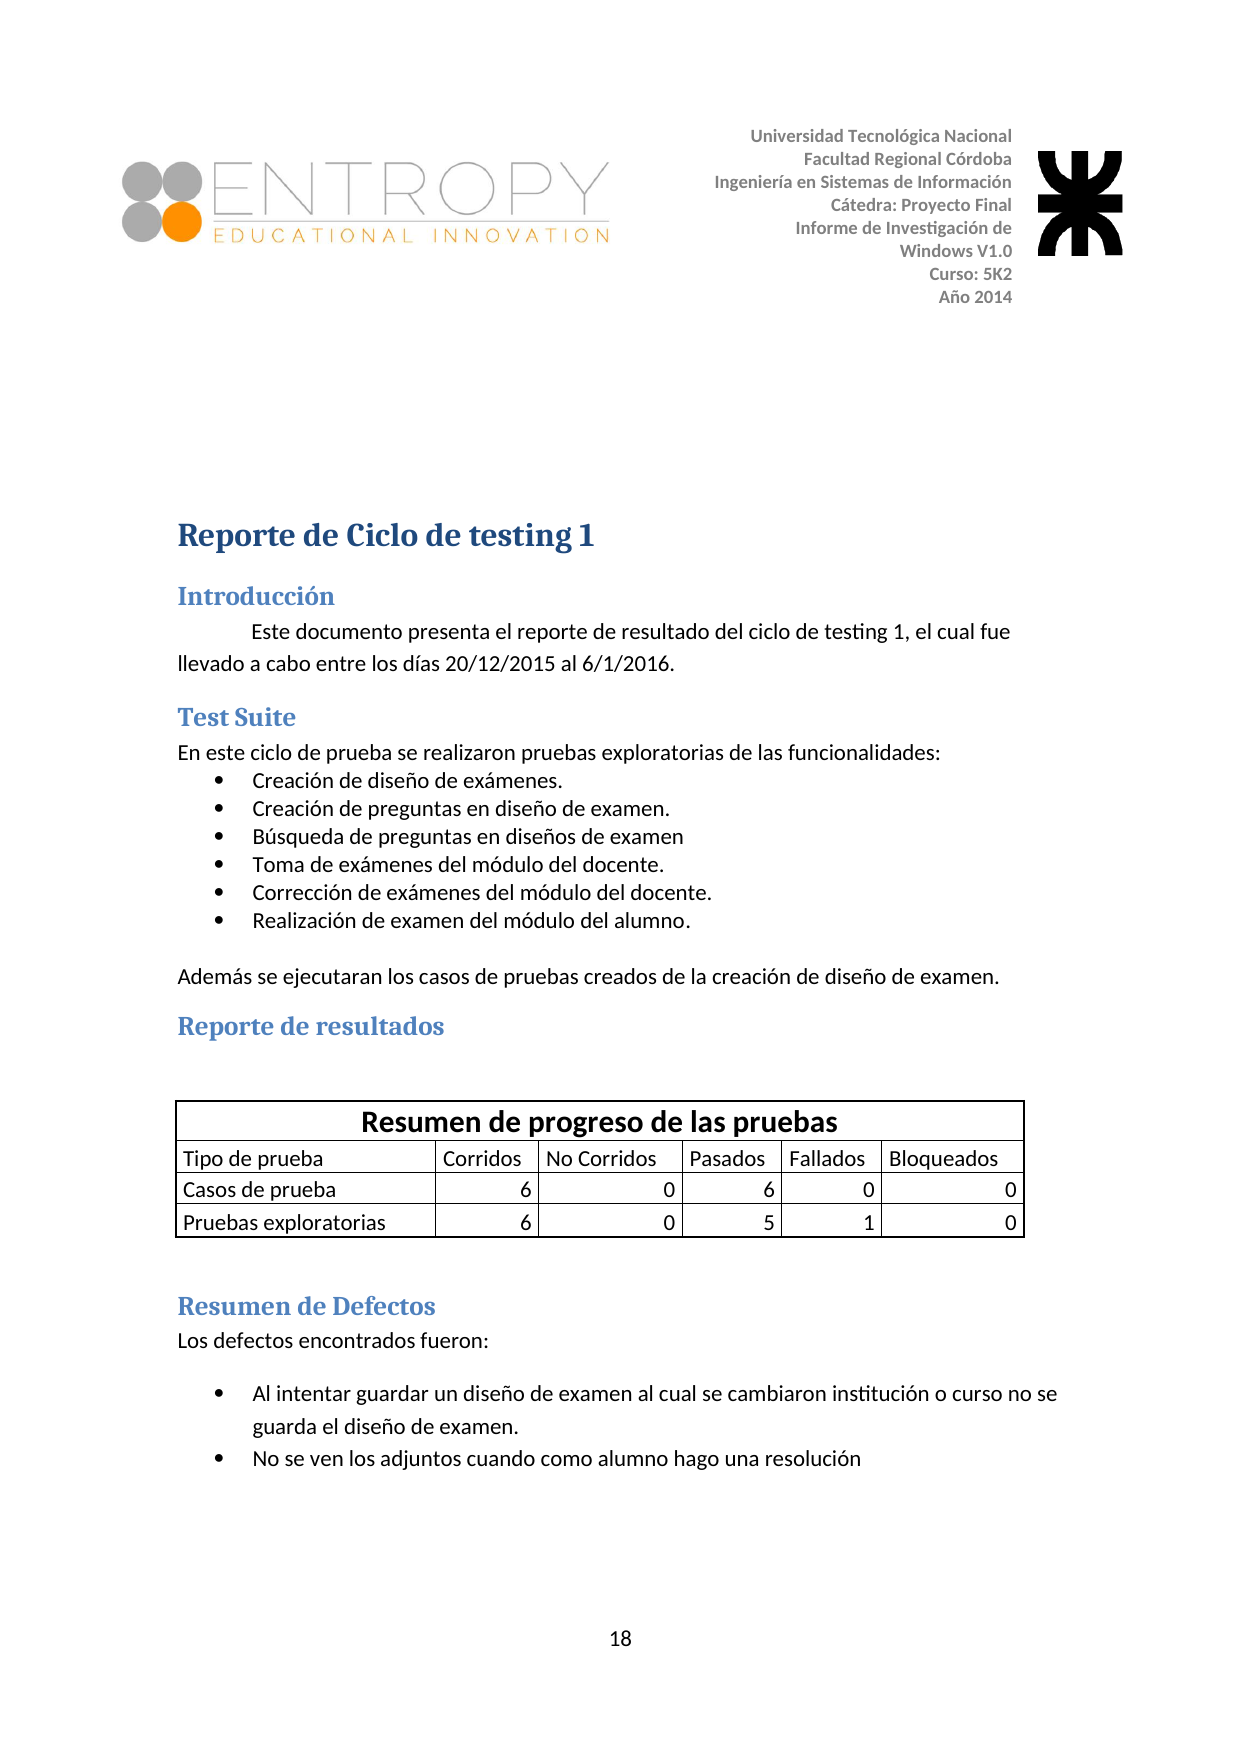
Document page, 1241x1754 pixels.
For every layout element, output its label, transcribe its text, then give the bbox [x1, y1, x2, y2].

table_cell 6 [436, 1173, 538, 1203]
table_cell 0 [539, 1173, 682, 1203]
list Creación de preguntas en diseño de examen. [215, 794, 1063, 822]
list Corrección de exámenes del módulo del docente. [215, 878, 1063, 906]
subtitle Introducción [177, 581, 1063, 612]
subtitle Resumen de Defectos [177, 1291, 1063, 1322]
table_cell 0 [782, 1173, 881, 1203]
list No se ven los adjuntos cuando como alumno hago una resolución [215, 1444, 1063, 1472]
table_cell Corridos [436, 1141, 538, 1172]
list Al intentar guardar un diseño de examen al cual se cambiaron institución o curso no se guarda el diseño de examen. [215, 1379, 1063, 1440]
table_cell Tipo de prueba [177, 1141, 435, 1172]
table_cell 0 [882, 1204, 1023, 1236]
subtitle Reporte de resultados [177, 1011, 1063, 1042]
text Los defectos encontrados fueron: [177, 1327, 1063, 1354]
text En este ciclo de prueba se realizaron pruebas exploratorias de las funcionalidades: [177, 738, 1063, 766]
table_cell Fallados [782, 1141, 881, 1172]
table_cell 0 [882, 1173, 1023, 1203]
table_cell No Corridos [539, 1141, 682, 1172]
list Realización de examen del módulo del alumno. [215, 906, 1063, 934]
table_cell Bloqueados [882, 1141, 1023, 1172]
list Creación de diseño de exámenes. [215, 766, 1063, 794]
table_cell Casos de prueba [177, 1173, 435, 1203]
table_cell 6 [436, 1204, 538, 1236]
table_cell 5 [683, 1204, 781, 1236]
text Además se ejecutaran los casos de pruebas creados de la creación de diseño de examen. [177, 962, 1063, 990]
subtitle Reporte de Ciclo de testing 1 [177, 516, 1063, 555]
list Toma de exámenes del módulo del docente. [215, 850, 1063, 878]
picture [105, 147, 627, 257]
list Búsqueda de preguntas en diseños de examen [215, 822, 1063, 850]
table_header Resumen de progreso de las pruebas [177, 1102, 1023, 1140]
table_cell 0 [539, 1204, 682, 1236]
table_cell 1 [782, 1204, 881, 1236]
table_cell Pasados [683, 1141, 781, 1172]
table_cell Pruebas exploratorias [177, 1204, 435, 1236]
text Este documento presenta el reporte de resultado del ciclo de testing 1, el cual fue llevado a cabo entre los días 20/12/2015 al 6/1/2016. [177, 617, 1063, 677]
subtitle Test Suite [177, 702, 1063, 733]
table_cell 6 [683, 1173, 781, 1203]
